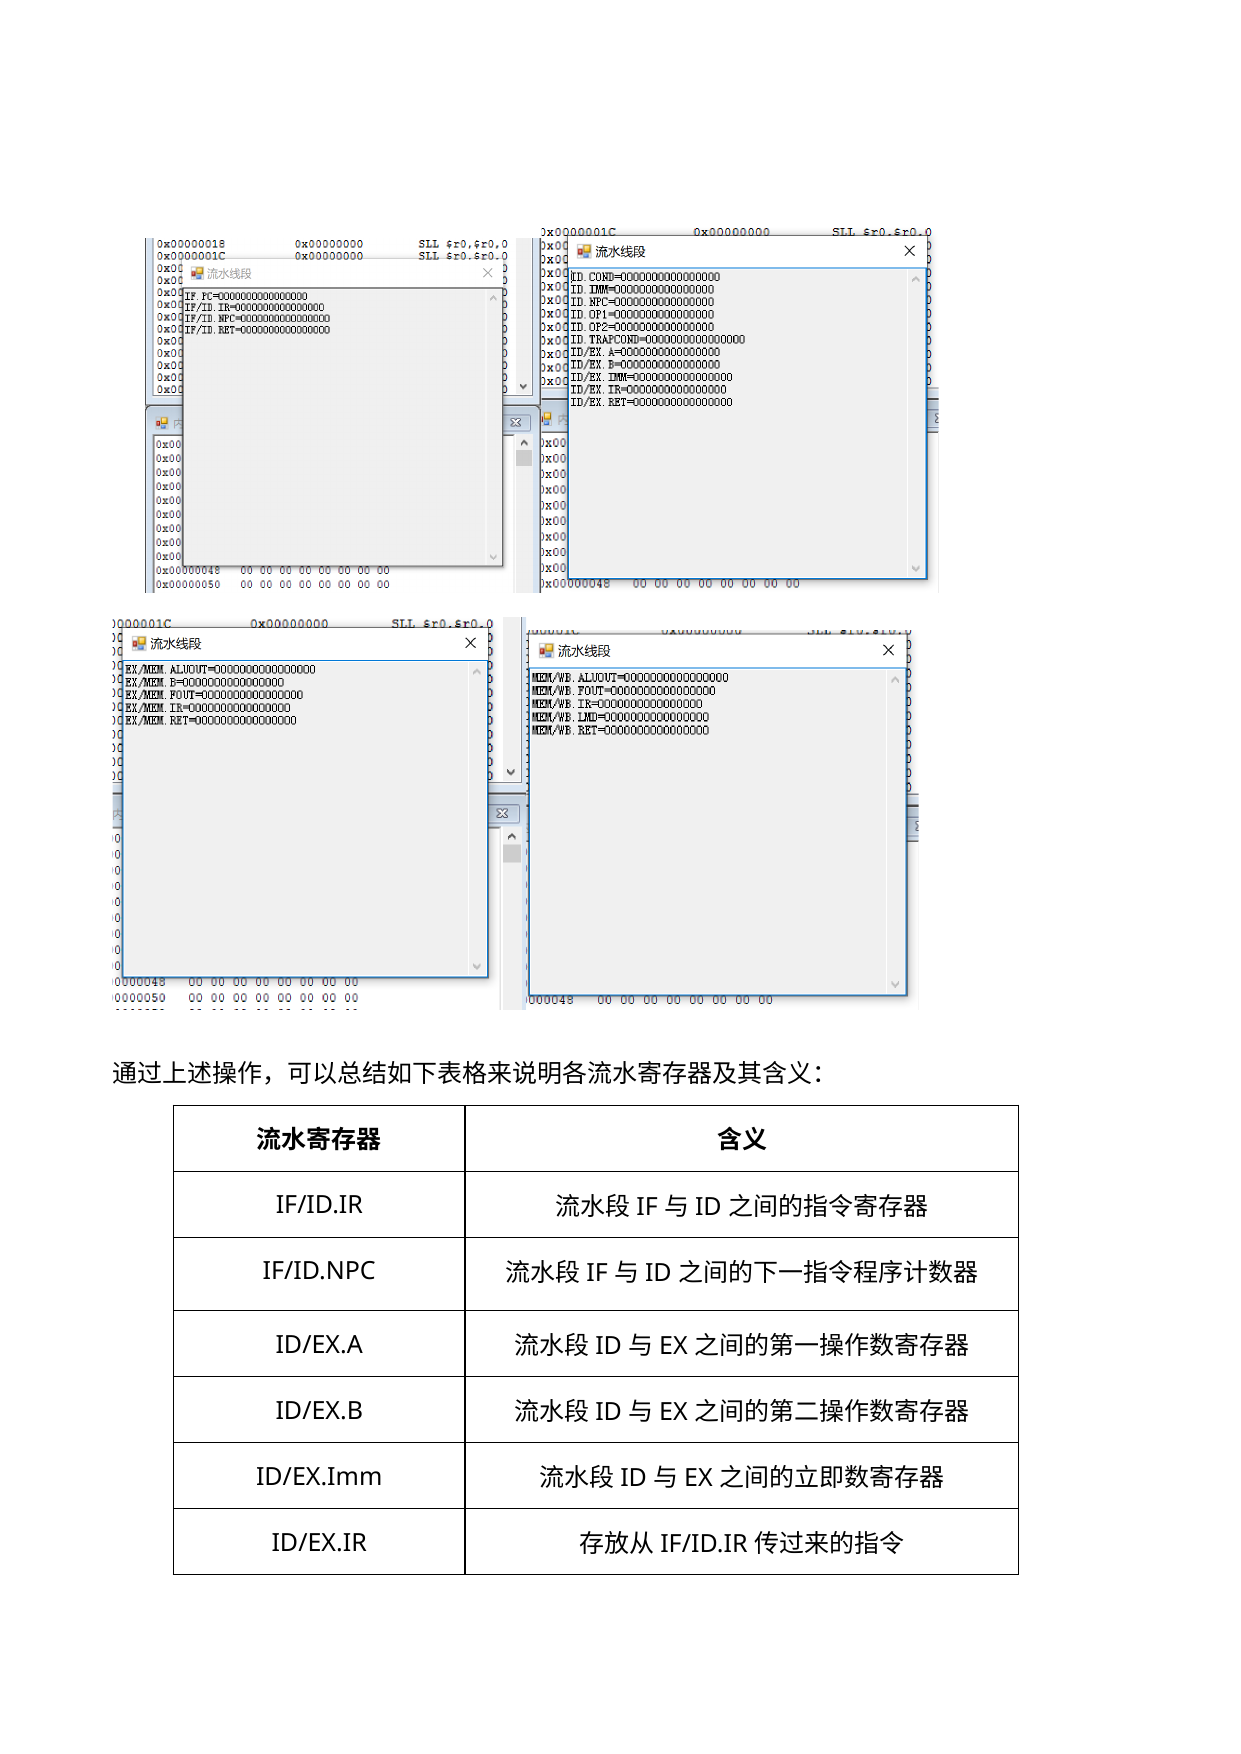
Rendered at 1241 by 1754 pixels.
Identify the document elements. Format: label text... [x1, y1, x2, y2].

table_cell 存放从 IF/ID.IR 传过来的指令 [466, 1509, 1018, 1574]
table_cell ID/EX.A [174, 1311, 464, 1376]
table_cell IF/ID.NPC [174, 1238, 464, 1310]
table_cell 流水段 IF 与 ID 之间的指令寄存器 [466, 1172, 1018, 1237]
table_cell IF/ID.IR [174, 1172, 464, 1237]
picture [112, 617, 919, 1010]
table_cell 流水段 ID 与 EX 之间的第二操作数寄存器 [466, 1377, 1018, 1442]
table_cell 流水段 ID 与 EX 之间的第一操作数寄存器 [466, 1311, 1018, 1376]
table_cell ID/EX.Imm [174, 1443, 464, 1508]
table_cell ID/EX.IR [174, 1509, 464, 1574]
table_header 流水寄存器 [174, 1106, 464, 1171]
table_cell 流水段 IF 与 ID 之间的下一指令程序计数器 [466, 1238, 1018, 1310]
picture [145, 227, 939, 593]
list 通过上述操作，可以总结如下表格来说明各流水寄存器及其含义： [112, 1039, 1128, 1104]
table_header 含义 [466, 1106, 1018, 1171]
table_cell 流水段 ID 与 EX 之间的立即数寄存器 [466, 1443, 1018, 1508]
table_cell ID/EX.B [174, 1377, 464, 1442]
